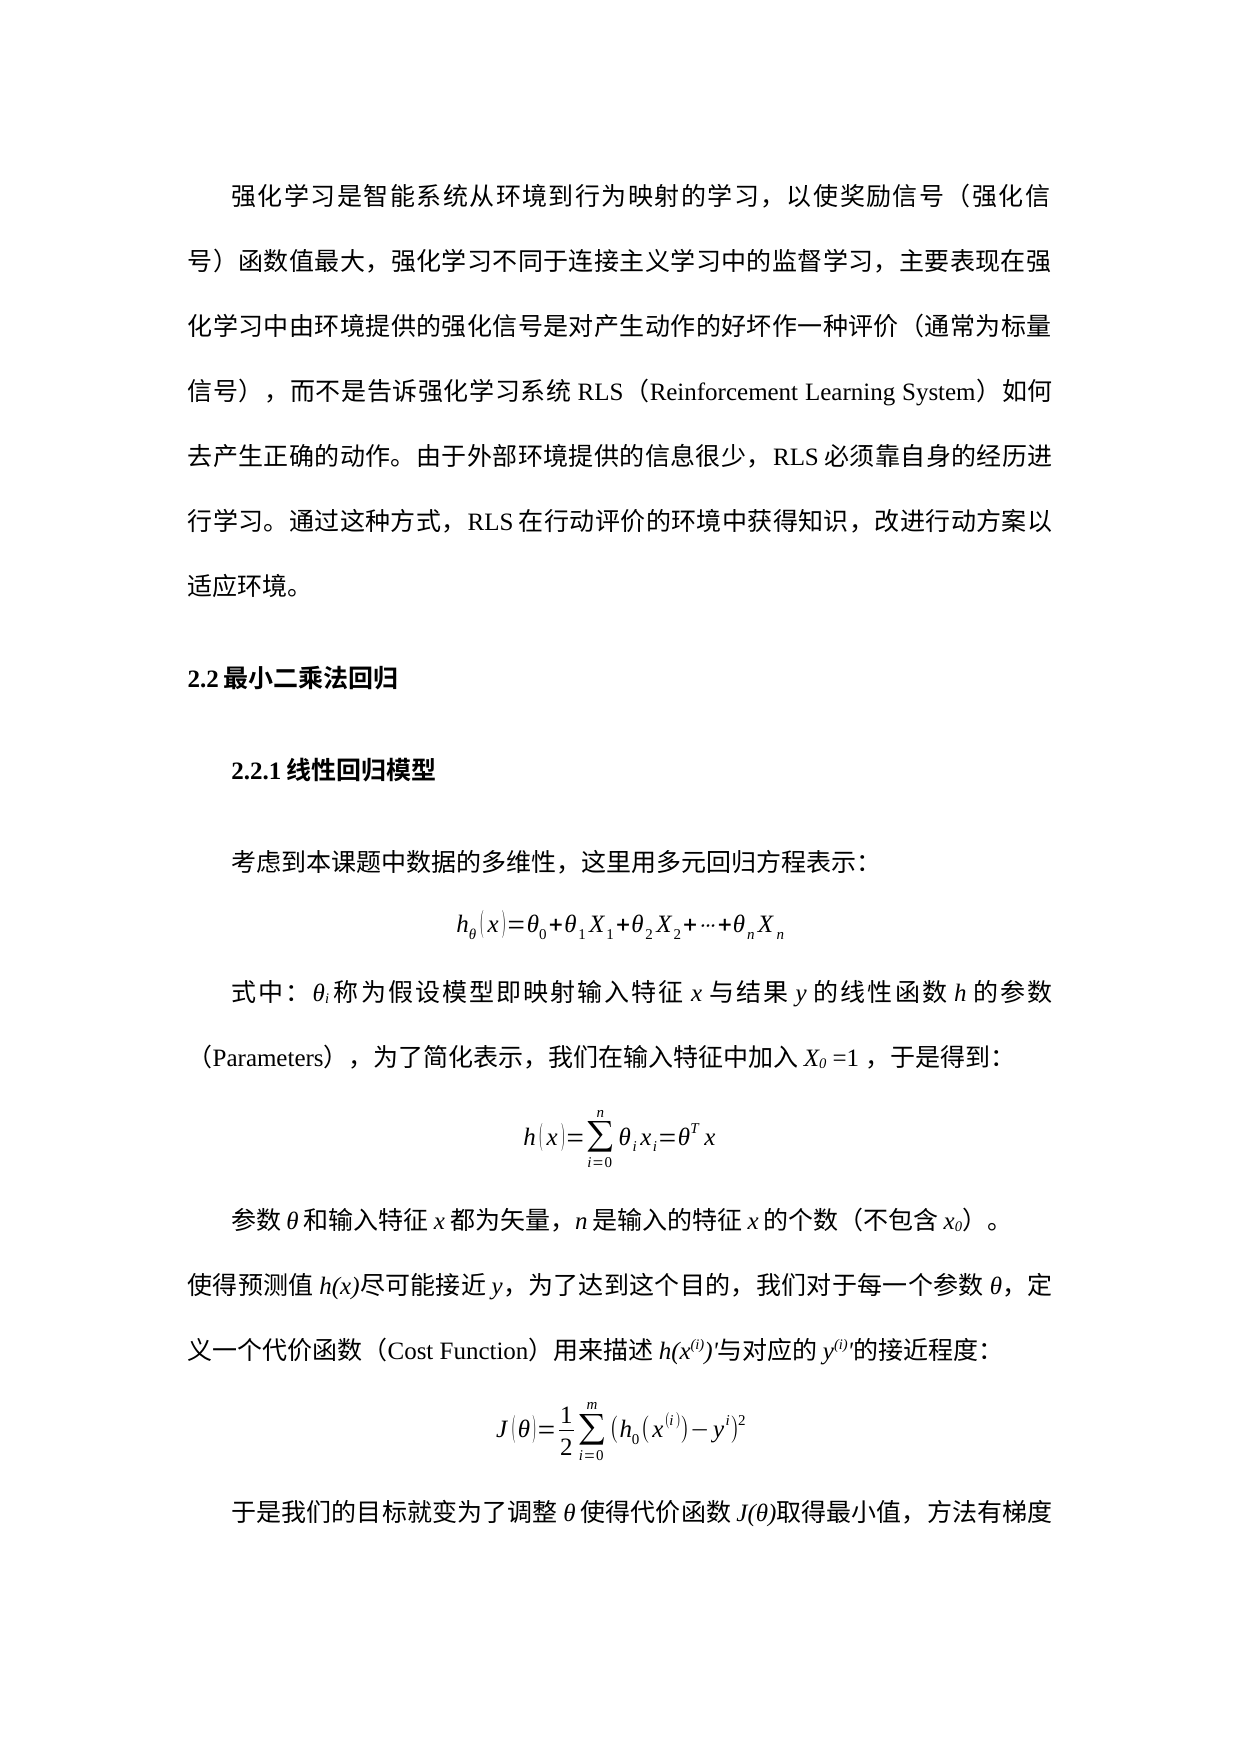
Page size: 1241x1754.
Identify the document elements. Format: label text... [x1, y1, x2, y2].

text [187, 1478, 1053, 1543]
subtitle 2.2.1线性回归模型 [187, 736, 1053, 801]
text 考虑到本课题中数据的多维性，这里用多元回归方程表示： [187, 828, 1053, 893]
text 强化学习是智能系统从环境到行为映射的学习，以使奖励信号（强化信号）函数值最大，强化学习不同于连接主义学习中的监督学习，主要表现在强化学习中由环境提供的强化信号是对产生动作的好坏作一种评价（通常为标量信号），而不是告诉强化学习系统RLS（Reinforcement Learning System）如何去产生正确的动作。由于外部环境提供的信息很少，RLS必须靠自身的经历进行学习。通过这种方式，RLS在行动评价的环境中获得知识，改进行动方案以适应环境。 [187, 162, 1053, 617]
text 参数θ和输入特征x都为矢量，n是输入的特征x的个数（不包含x0）。 [187, 1186, 1053, 1251]
subtitle 2.2最小二乘法回归 [187, 644, 1053, 709]
text 式中：θi称为假设模型即映射输入特征x与结果y的线性函数h的参数（Parameters），为了简化表示，我们在输入特征中加入X0 =1 ，于是得到： [187, 958, 1053, 1088]
text 使得预测值h(x)尽可能接近y，为了达到这个目的，我们对于每一个参数θ，定义一个代价函数（Cost Function）用来描述h(x(i))'与对应的y(i)'的接近程度： [187, 1251, 1053, 1381]
